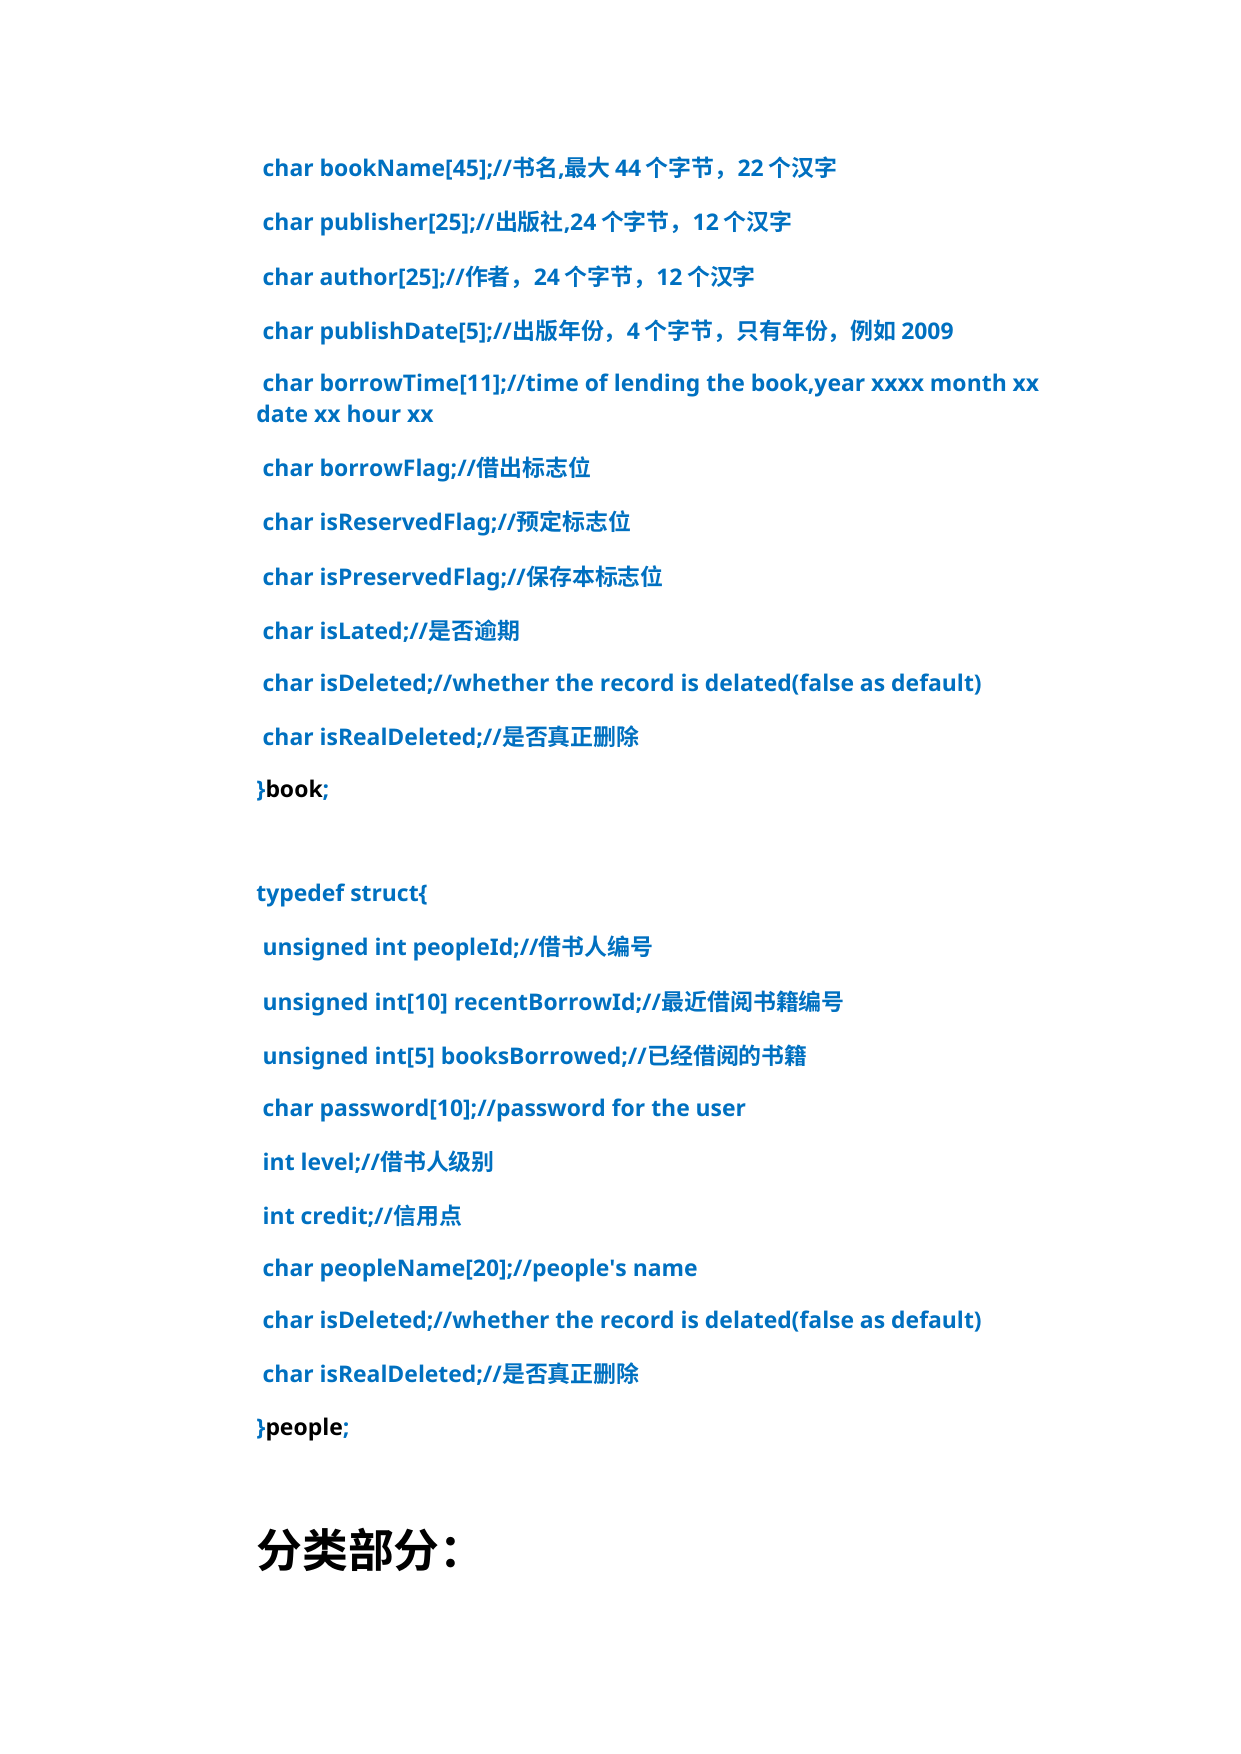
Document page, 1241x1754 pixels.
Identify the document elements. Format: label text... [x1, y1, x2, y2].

text char isLated;//是否逾期 [256, 612, 1053, 646]
text char isRealDeleted;//是否真正删除 [256, 719, 1053, 752]
text char borrowTime[11];//time of lending the book,year xxxx month xx date xx hour xx [256, 367, 1053, 429]
text typedef struct{ [256, 877, 1053, 908]
text char publishDate[5];//出版年份，4个字节，只有年份，例如2009 [256, 312, 1053, 346]
text int credit;//信用点 [256, 1198, 1053, 1231]
text char publisher[25];//出版社,24个字节，12个汉字 [256, 204, 1053, 237]
text char author[25];//作者，24个字节，12个汉字 [256, 258, 1053, 292]
text }book; [256, 773, 1053, 804]
text unsigned int peopleId;//借书人编号 [256, 929, 1053, 962]
text char isRealDeleted;//是否真正删除 [256, 1356, 1053, 1389]
text char peopleName[20];//people's name [256, 1252, 1053, 1283]
text int level;//借书人级别 [256, 1144, 1053, 1177]
text char password[10];//password for the user [256, 1092, 1053, 1123]
text char borrowFlag;//借出标志位 [256, 450, 1053, 483]
text unsigned int[5] booksBorrowed;//已经借阅的书籍 [256, 1037, 1053, 1071]
text unsigned int[10] recentBorrowId;//最近借阅书籍编号 [256, 983, 1053, 1017]
text char isReservedFlag;//预定标志位 [256, 504, 1053, 537]
text 分类部分： [256, 1514, 1053, 1581]
text char bookName[45];//书名,最大44个字节，22个汉字 [256, 150, 1053, 183]
text char isDeleted;//whether the record is delated(false as default) [256, 667, 1053, 698]
text char isPreservedFlag;//保存本标志位 [256, 558, 1053, 592]
text char isDeleted;//whether the record is delated(false as default) [256, 1304, 1053, 1335]
text }people; [256, 1410, 1053, 1442]
